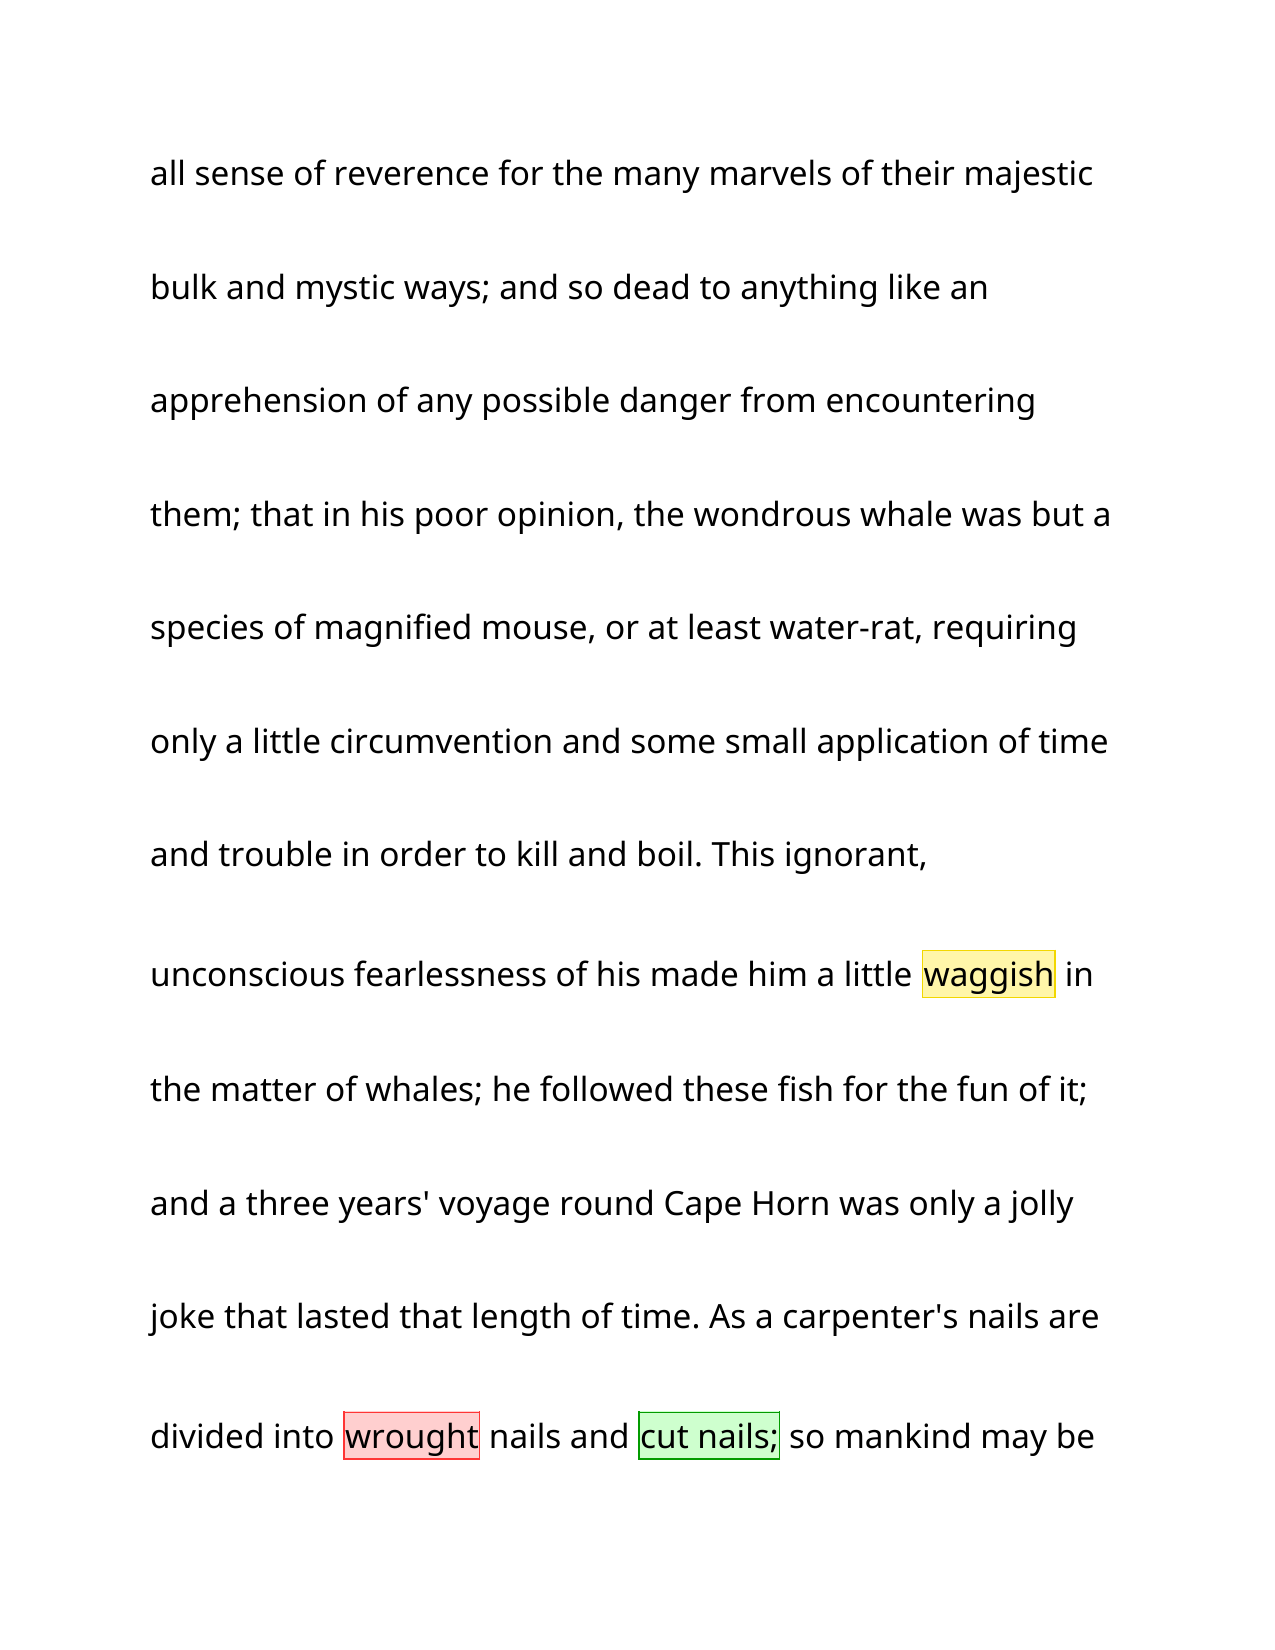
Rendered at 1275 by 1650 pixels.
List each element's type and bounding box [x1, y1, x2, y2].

text [150, 150, 1125, 1460]
